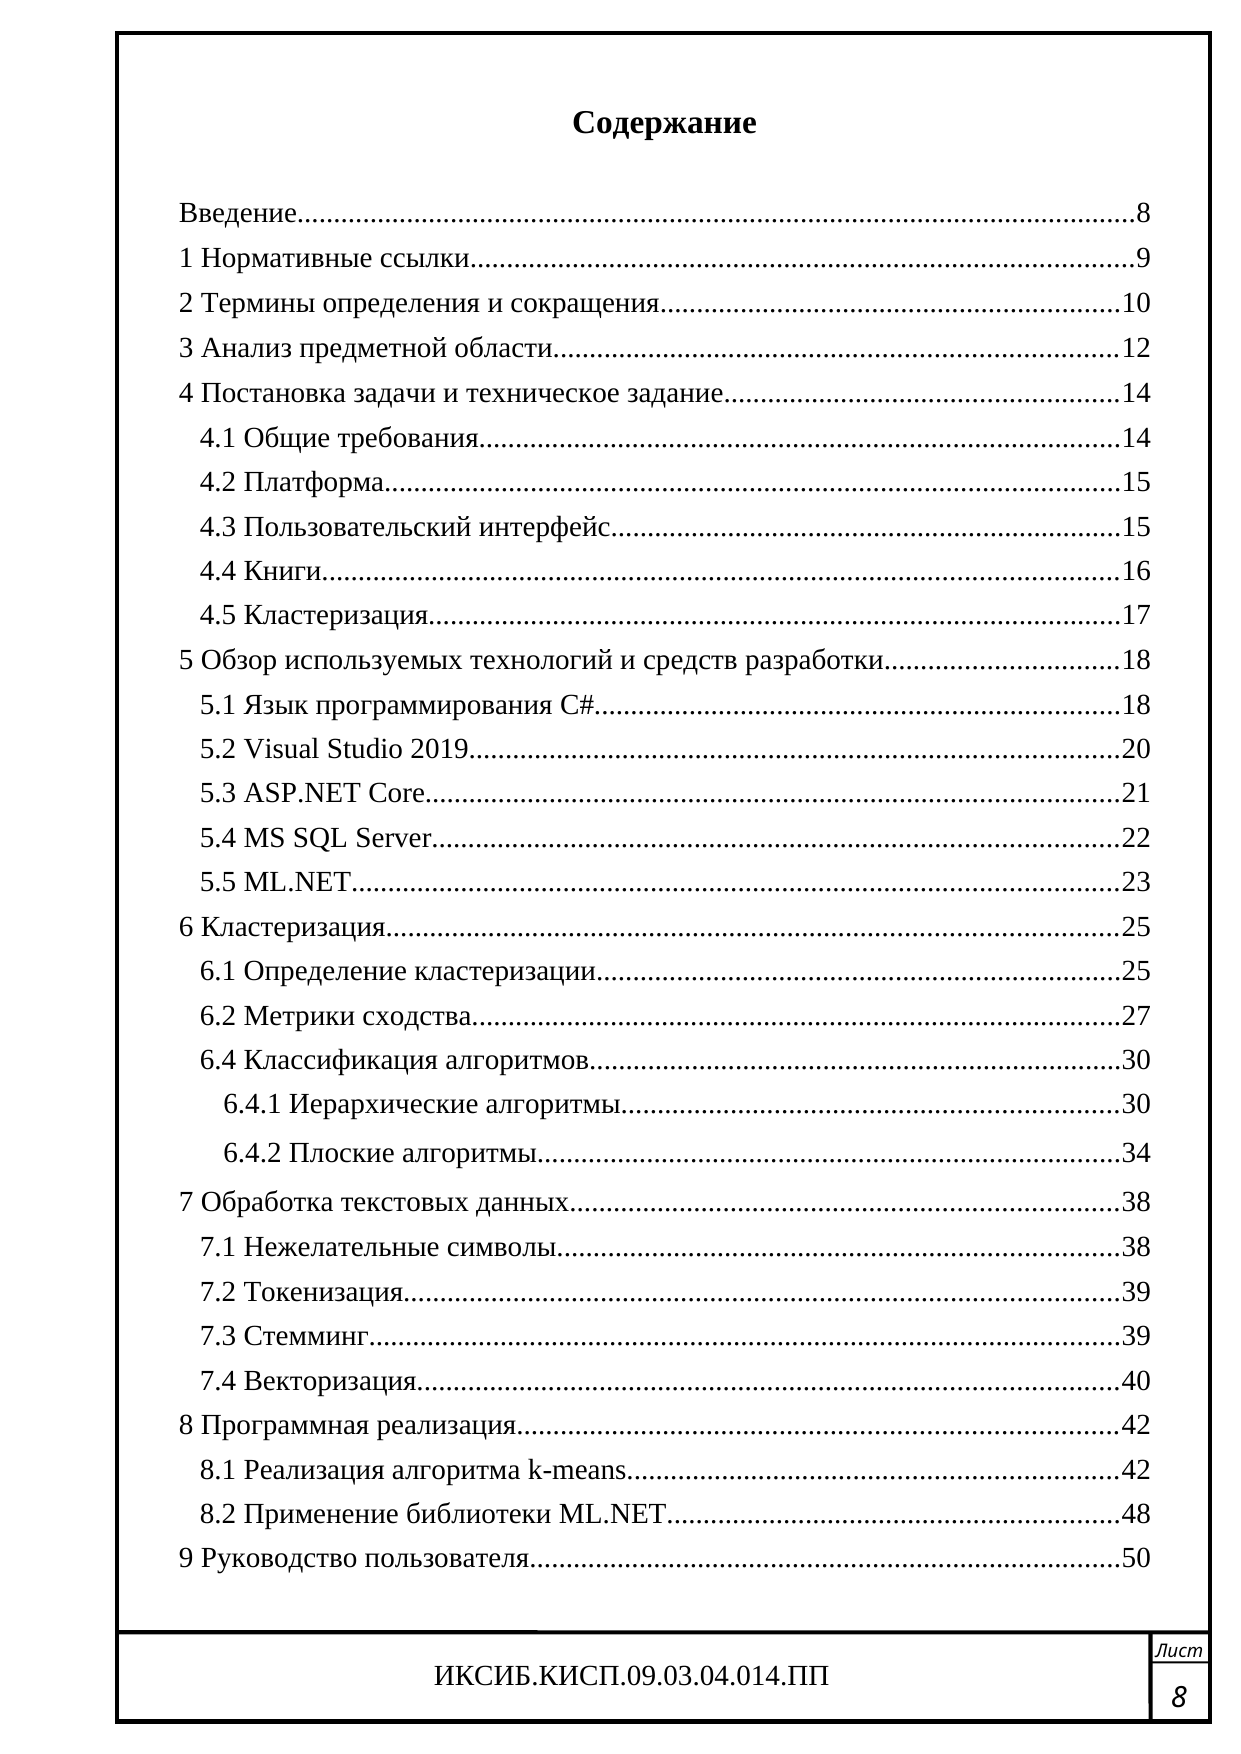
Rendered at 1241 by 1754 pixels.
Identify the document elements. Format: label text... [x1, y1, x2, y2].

text Содержание [177, 102, 1152, 140]
